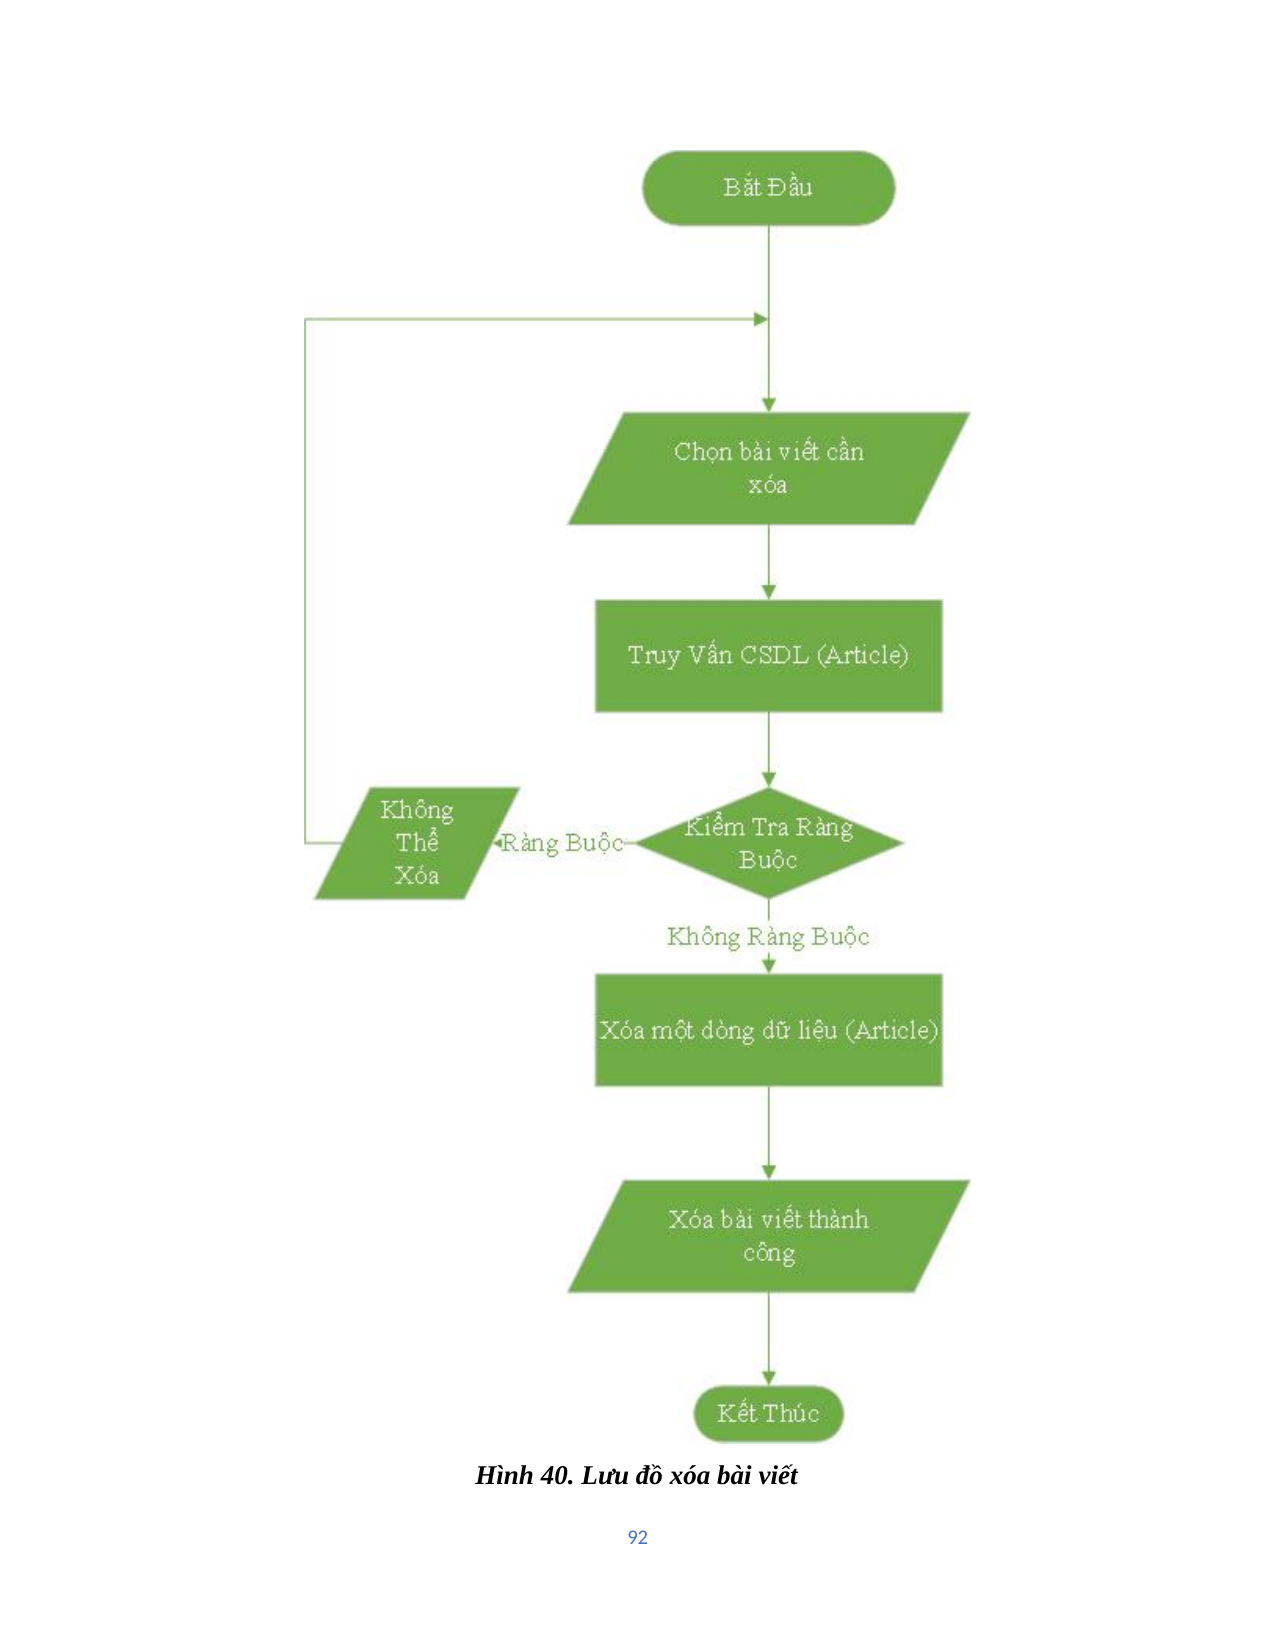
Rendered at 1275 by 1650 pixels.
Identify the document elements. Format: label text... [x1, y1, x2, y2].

picture [303, 150, 972, 1444]
subtitle Hình 40. Lưu đồ xóa bài viết [150, 1459, 1125, 1490]
